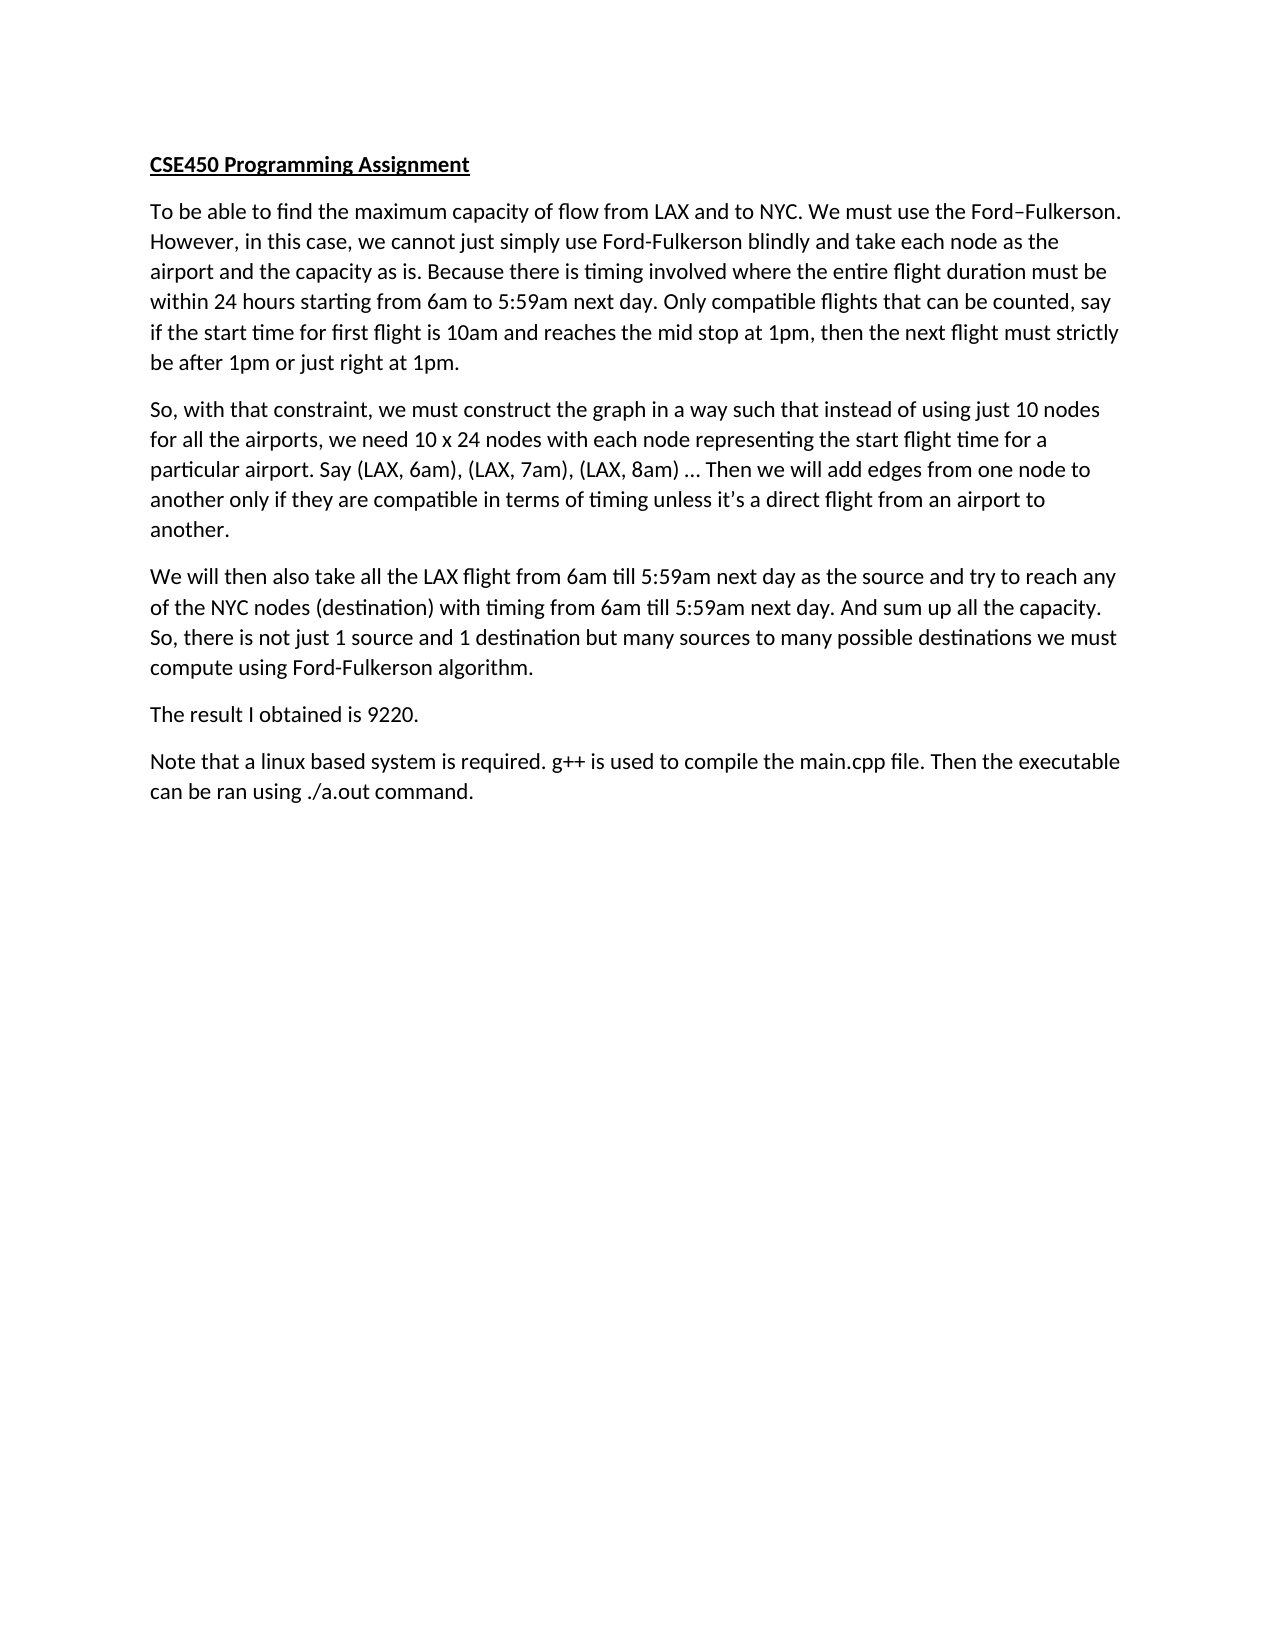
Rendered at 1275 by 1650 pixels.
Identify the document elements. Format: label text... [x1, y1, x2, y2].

text CSE450 Programming Assignment [150, 150, 1125, 178]
text We will then also take all the LAX flight from 6am till 5:59am next day as the source and try to reach any of the NYC nodes (destination) with timing from 6am till 5:59am next day. And sum up all the capacity. So, there is not just 1 source and 1 destination but many sources to many possible destinations we must compute using Ford-Fulkerson algorithm. [150, 562, 1125, 681]
text The result I obtained is 9220. [150, 700, 1125, 728]
text To be able to find the maximum capacity of flow from LAX and to NYC. We must use the Ford–Fulkerson. However, in this case, we cannot just simply use Ford-Fulkerson blindly and take each node as the airport and the capacity as is. Because there is timing involved where the entire flight duration must be within 24 hours starting from 6am to 5:59am next day. Only compatible flights that can be counted, say if the start time for first flight is 10am and reaches the mid stop at 1pm, then the next flight must strictly be after 1pm or just right at 1pm. [150, 197, 1125, 376]
text So, with that constraint, we must construct the graph in a way such that instead of using just 10 nodes for all the airports, we need 10 x 24 nodes with each node representing the start flight time for a particular airport. Say (LAX, 6am), (LAX, 7am), (LAX, 8am) … Then we will add edges from one node to another only if they are compatible in terms of timing unless it’s a direct flight from an airport to another. [150, 395, 1125, 544]
text Note that a linux based system is required. g++ is used to compile the main.cpp file. Then the executable can be ran using ./a.out command. [150, 747, 1125, 805]
